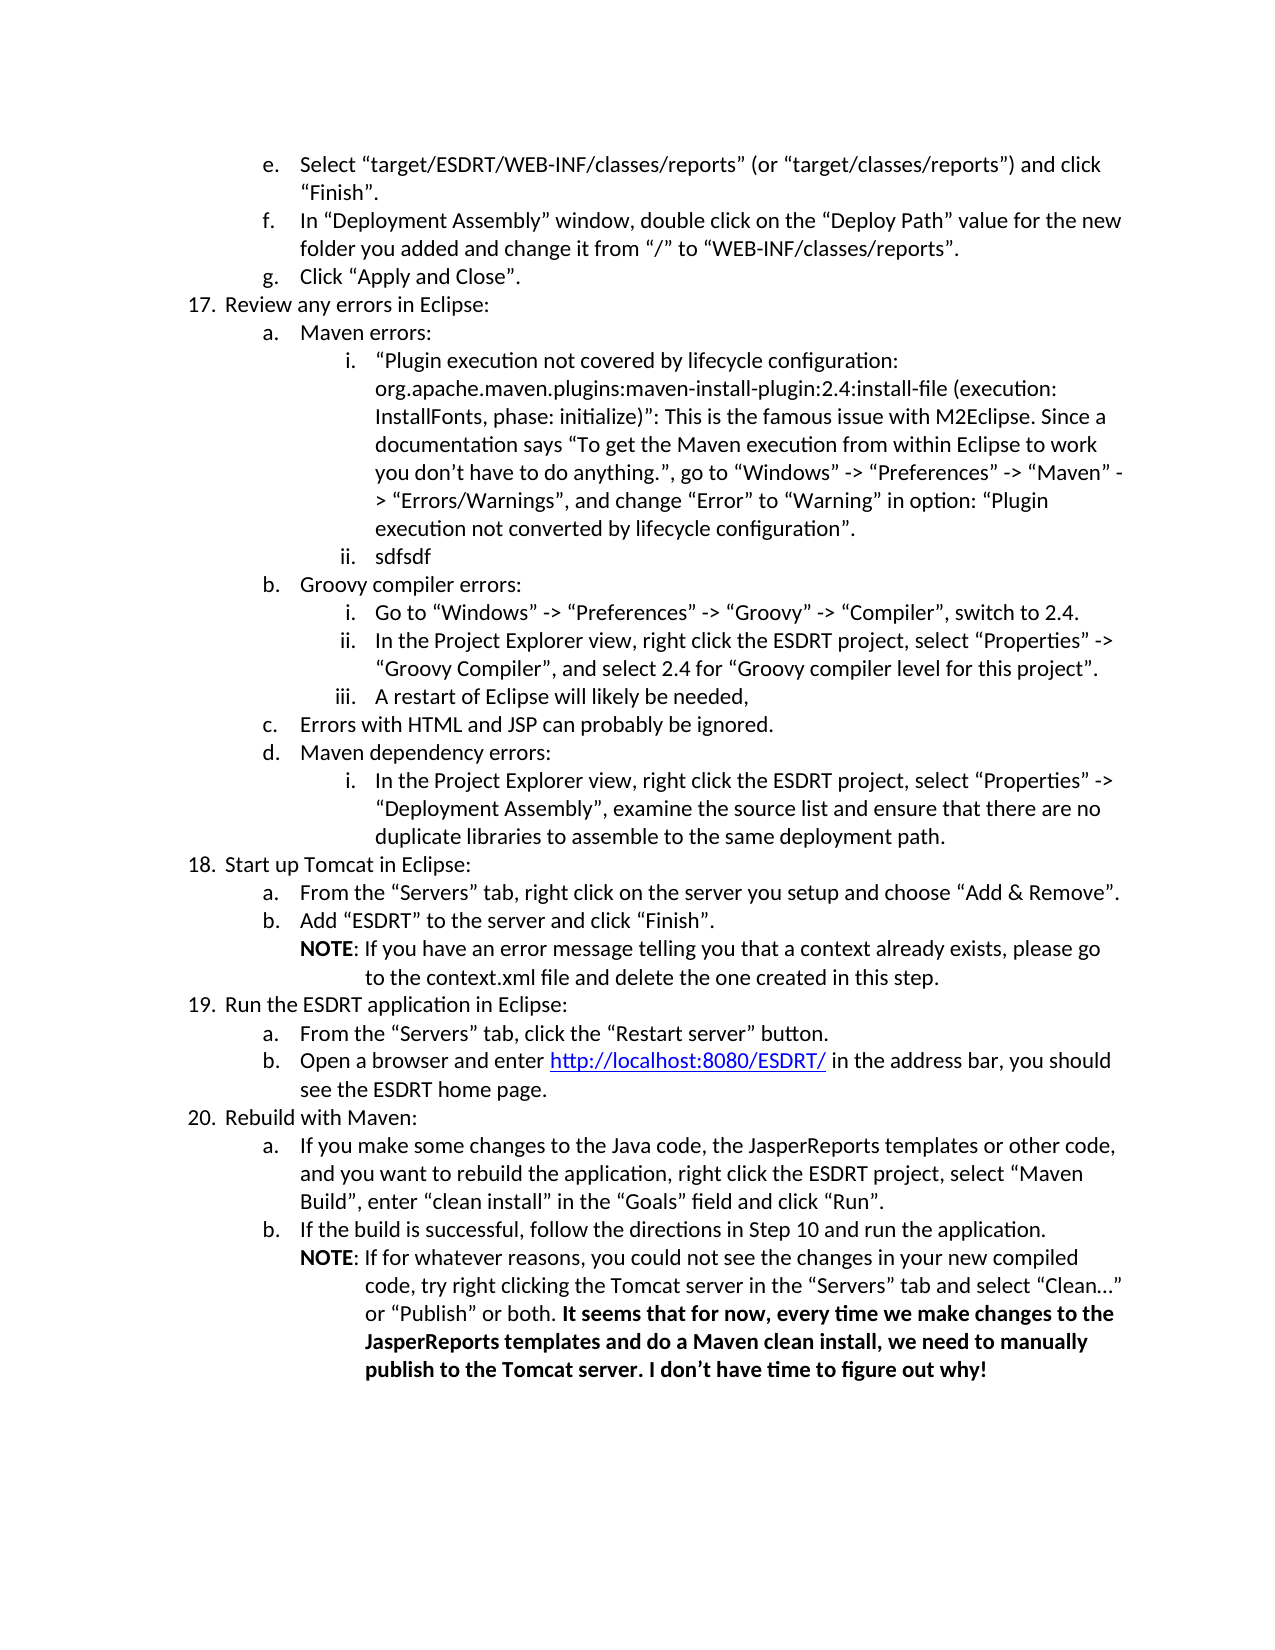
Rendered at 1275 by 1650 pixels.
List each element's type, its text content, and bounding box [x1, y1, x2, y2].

list Maven dependency errors: [262, 738, 1125, 766]
list If the build is successful, follow the directions in Step 10 and run the application. [262, 1215, 1125, 1243]
subtitle Rebuild with Maven: [187, 1103, 1125, 1131]
list A restart of Eclipse will likely be needed, [356, 682, 1125, 710]
list Errors with HTML and JSP can probably be ignored. [262, 710, 1125, 738]
list NOTE: If you have an error message telling you that a context already exists, please go to the context.xml file and delete the one created in this step. [300, 934, 1125, 991]
subtitle Review any errors in Eclipse: [187, 290, 1125, 318]
list From the “Servers” tab, click the “Restart server” button. [262, 1019, 1125, 1047]
list “Plugin execution not covered by lifecycle configuration: org.apache.maven.plugins:maven-install-plugin:2.4:install-file (execution: InstallFonts, phase: initialize)”: This is the famous issue with M2Eclipse. Since a documentation says “To get the Maven execution from within Eclipse to work you don’t have to do anything.”, go to “Windows” -> “Preferences” -> “Maven” -> “Errors/Warnings”, and change “Error” to “Warning” in option: “Plugin execution not converted by lifecycle configuration”. [356, 346, 1125, 542]
list Go to “Windows” -> “Preferences” -> “Groovy” -> “Compiler”, switch to 2.4. [356, 598, 1125, 626]
list NOTE: If for whatever reasons, you could not see the changes in your new compiled code, try right clicking the Tomcat server in the “Servers” tab and select “Clean…” or “Publish” or both. It seems that for now, every time we make changes to the JasperReports templates and do a Maven clean install, we need to manually publish to the Tomcat server. I don’t have time to figure out why! [300, 1243, 1125, 1383]
list From the “Servers” tab, right click on the server you setup and choose “Add & Remove”. [262, 878, 1125, 907]
list In “Deployment Assembly” window, double click on the “Deploy Path” value for the new folder you added and change it from “/” to “WEB-INF/classes/reports”. [262, 206, 1125, 262]
list In the Project Explorer view, right click the ESDRT project, select “Properties” -> “Groovy Compiler”, and select 2.4 for “Groovy compiler level for this project”. [356, 626, 1125, 682]
list If you make some changes to the Java code, the JasperReports templates or other code, and you want to rebuild the application, right click the ESDRT project, select “Maven Build”, enter “clean install” in the “Goals” field and click “Run”. [262, 1131, 1125, 1215]
list Select “target/ESDRT/WEB-INF/classes/reports” (or “target/classes/reports”) and click “Finish”. [262, 150, 1125, 206]
list Maven errors: [262, 318, 1125, 346]
list Click “Apply and Close”. [262, 262, 1125, 290]
list Open a browser and enter http://localhost:8080/ESDRT/ in the address bar, you should see the ESDRT home page. [262, 1047, 1125, 1103]
subtitle Start up Tomcat in Eclipse: [187, 851, 1125, 878]
subtitle Run the ESDRT application in Eclipse: [187, 991, 1125, 1019]
list Add “ESDRT” to the server and click “Finish”. [262, 907, 1125, 934]
list Groovy compiler errors: [262, 570, 1125, 598]
list sdfsdf [356, 542, 1125, 570]
list In the Project Explorer view, right click the ESDRT project, select “Properties” -> “Deployment Assembly”, examine the source list and ensure that there are no duplicate libraries to assemble to the same deployment path. [356, 766, 1125, 851]
